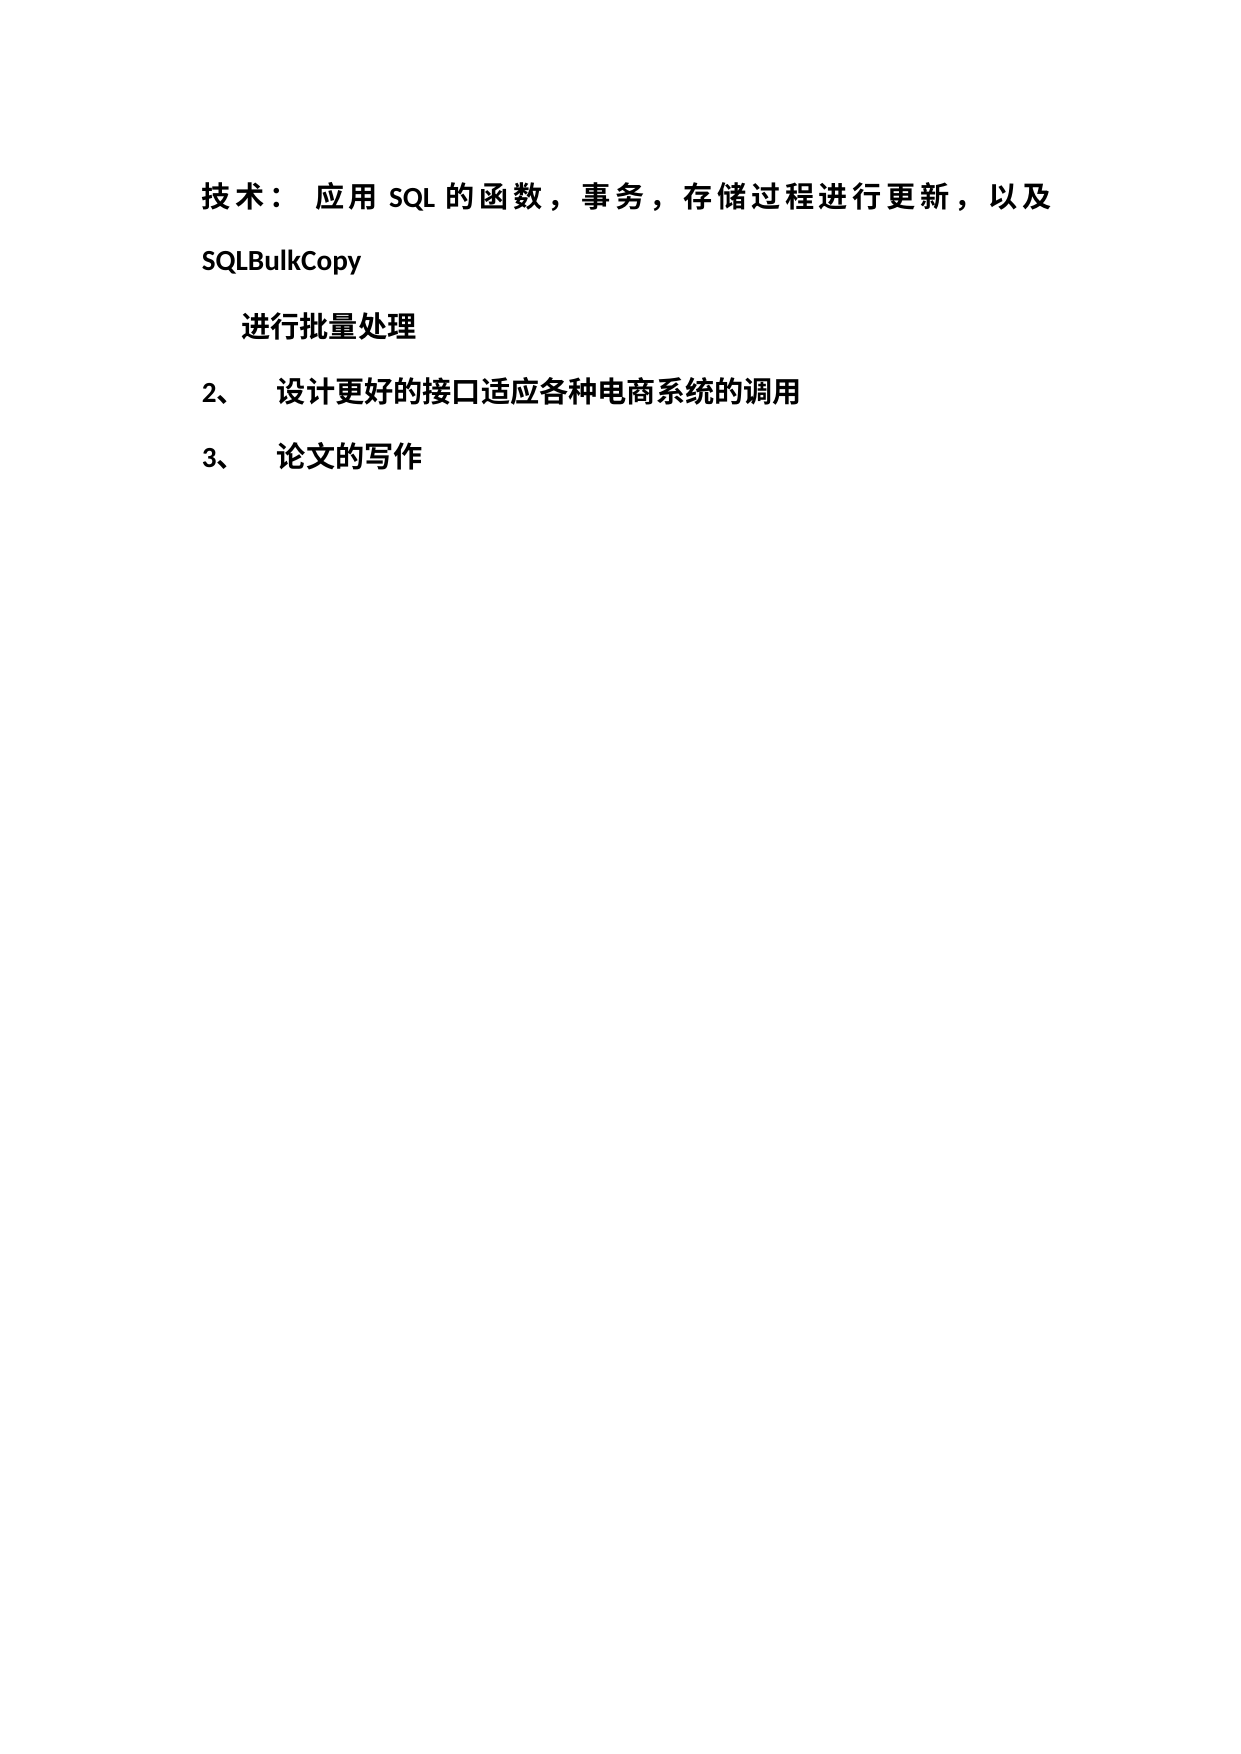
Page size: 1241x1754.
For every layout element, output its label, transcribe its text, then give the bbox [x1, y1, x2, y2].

list 设计更好的接口适应各种电商系统的调用 [202, 357, 1053, 422]
text 技术： 应用SQL的函数，事务，存储过程进行更新，以及SQLBulkCopy [202, 162, 1053, 292]
list 论文的写作 [202, 422, 1053, 487]
text 进行批量处理 [202, 292, 1053, 357]
